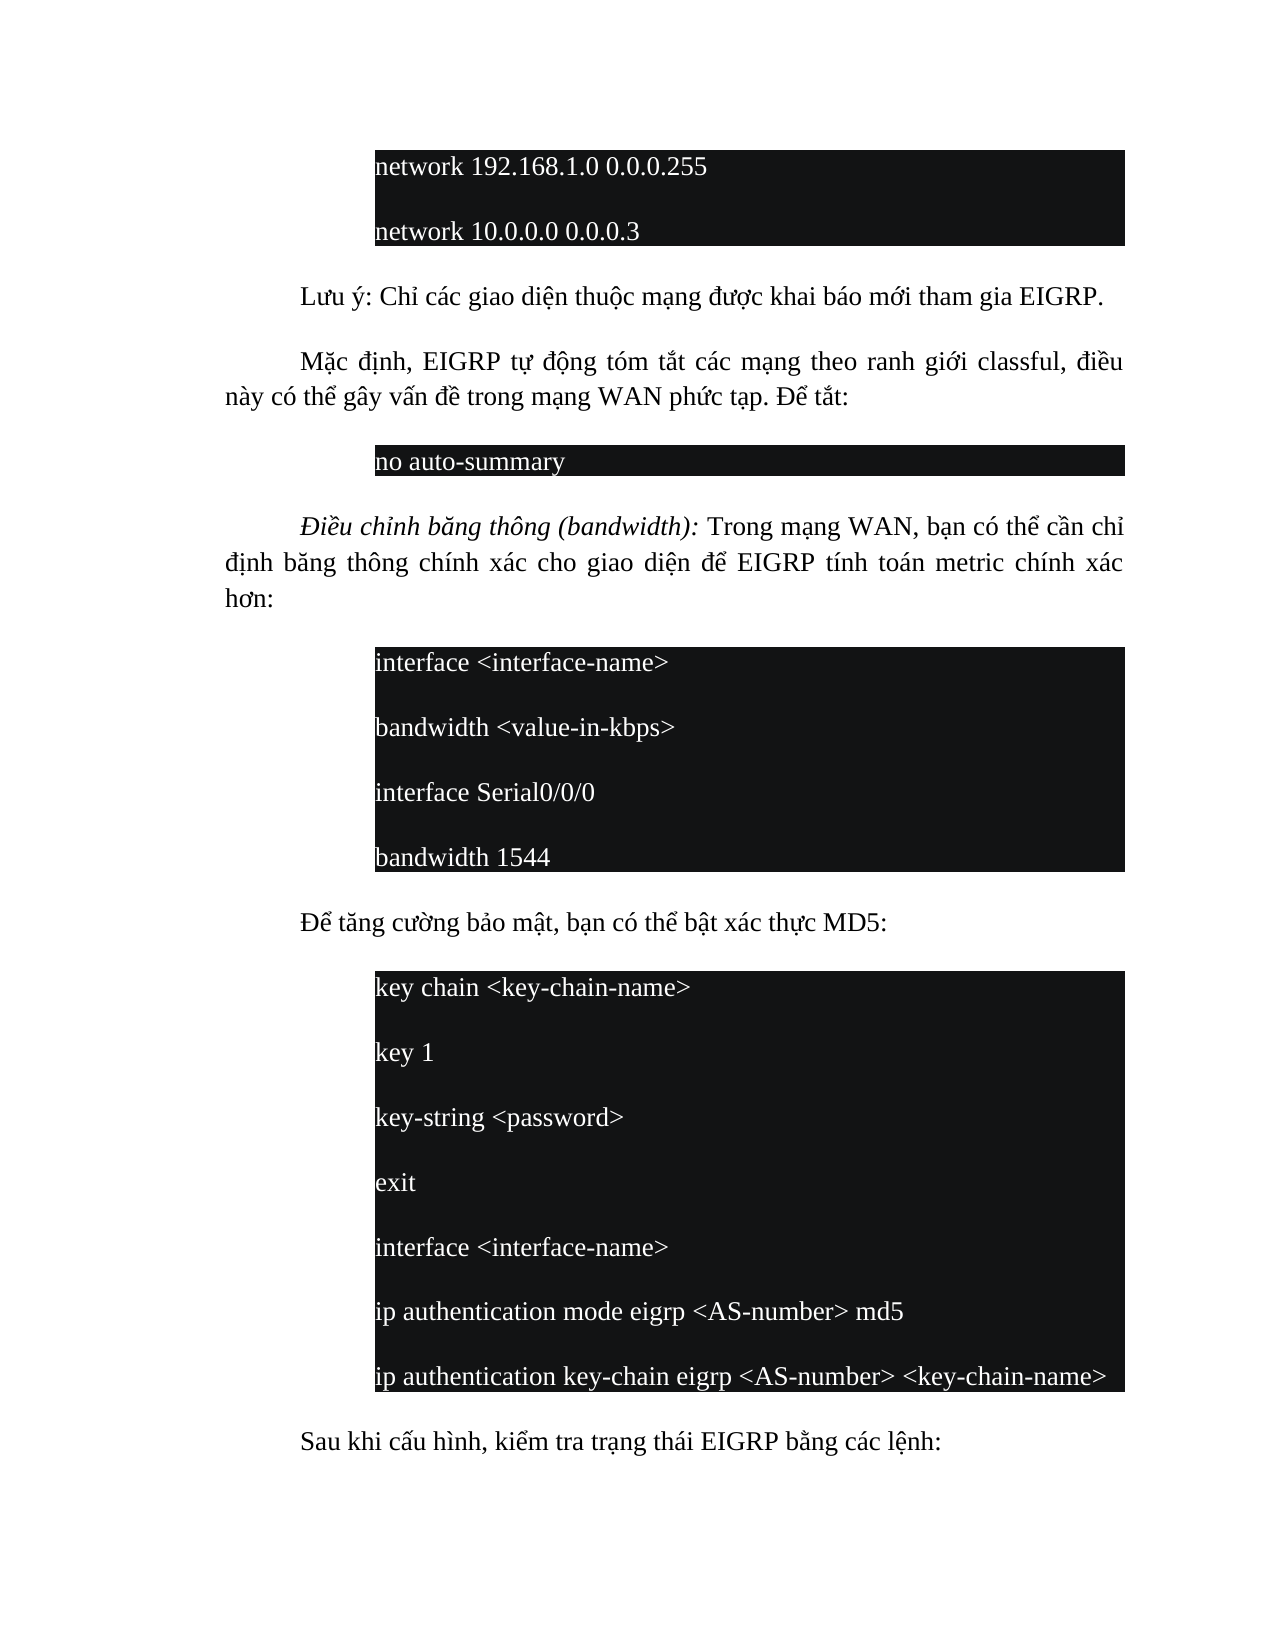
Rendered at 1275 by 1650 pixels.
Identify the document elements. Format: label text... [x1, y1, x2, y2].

text Sau khi cấu hình, kiểm tra trạng thái EIGRP bằng các lệnh: [300, 1425, 1125, 1456]
text Điều chỉnh băng thông (bandwidth): Trong mạng WAN, bạn có thể cần chỉ định băng thông chính xác cho giao diện để EIGRP tính toán metric chính xác hơn: [225, 510, 1125, 613]
text bandwidth 1544 [375, 841, 1125, 872]
text key chain <key-chain-name> [375, 971, 1125, 1002]
text bandwidth <value-in-kbps> [375, 711, 1125, 743]
text interface <interface-name> [375, 647, 1125, 678]
text Mặc định, EIGRP tự động tóm tắt các mạng theo ranh giới classful, điều này có thể gây vấn đề trong mạng WAN phức tạp. Để tắt: [225, 345, 1125, 412]
text ip authentication key-chain eigrp <AS-number> <key-chain-name> [375, 1360, 1125, 1392]
text network 10.0.0.0 0.0.0.3 [375, 215, 1125, 246]
text Lưu ý: Chỉ các giao diện thuộc mạng được khai báo mới tham gia EIGRP. [225, 280, 1125, 311]
text key 1 [375, 1036, 1125, 1067]
text network 192.168.1.0 0.0.0.255 [375, 150, 1125, 181]
text interface <interface-name> [375, 1231, 1125, 1262]
text no auto-summary [375, 445, 1125, 476]
text key-string <password> [375, 1101, 1125, 1132]
text exit [375, 1166, 1125, 1197]
text ip authentication mode eigrp <AS-number> md5 [375, 1296, 1125, 1327]
text Để tăng cường bảo mật, bạn có thể bật xác thực MD5: [225, 906, 1125, 937]
text interface Serial0/0/0 [375, 776, 1125, 807]
